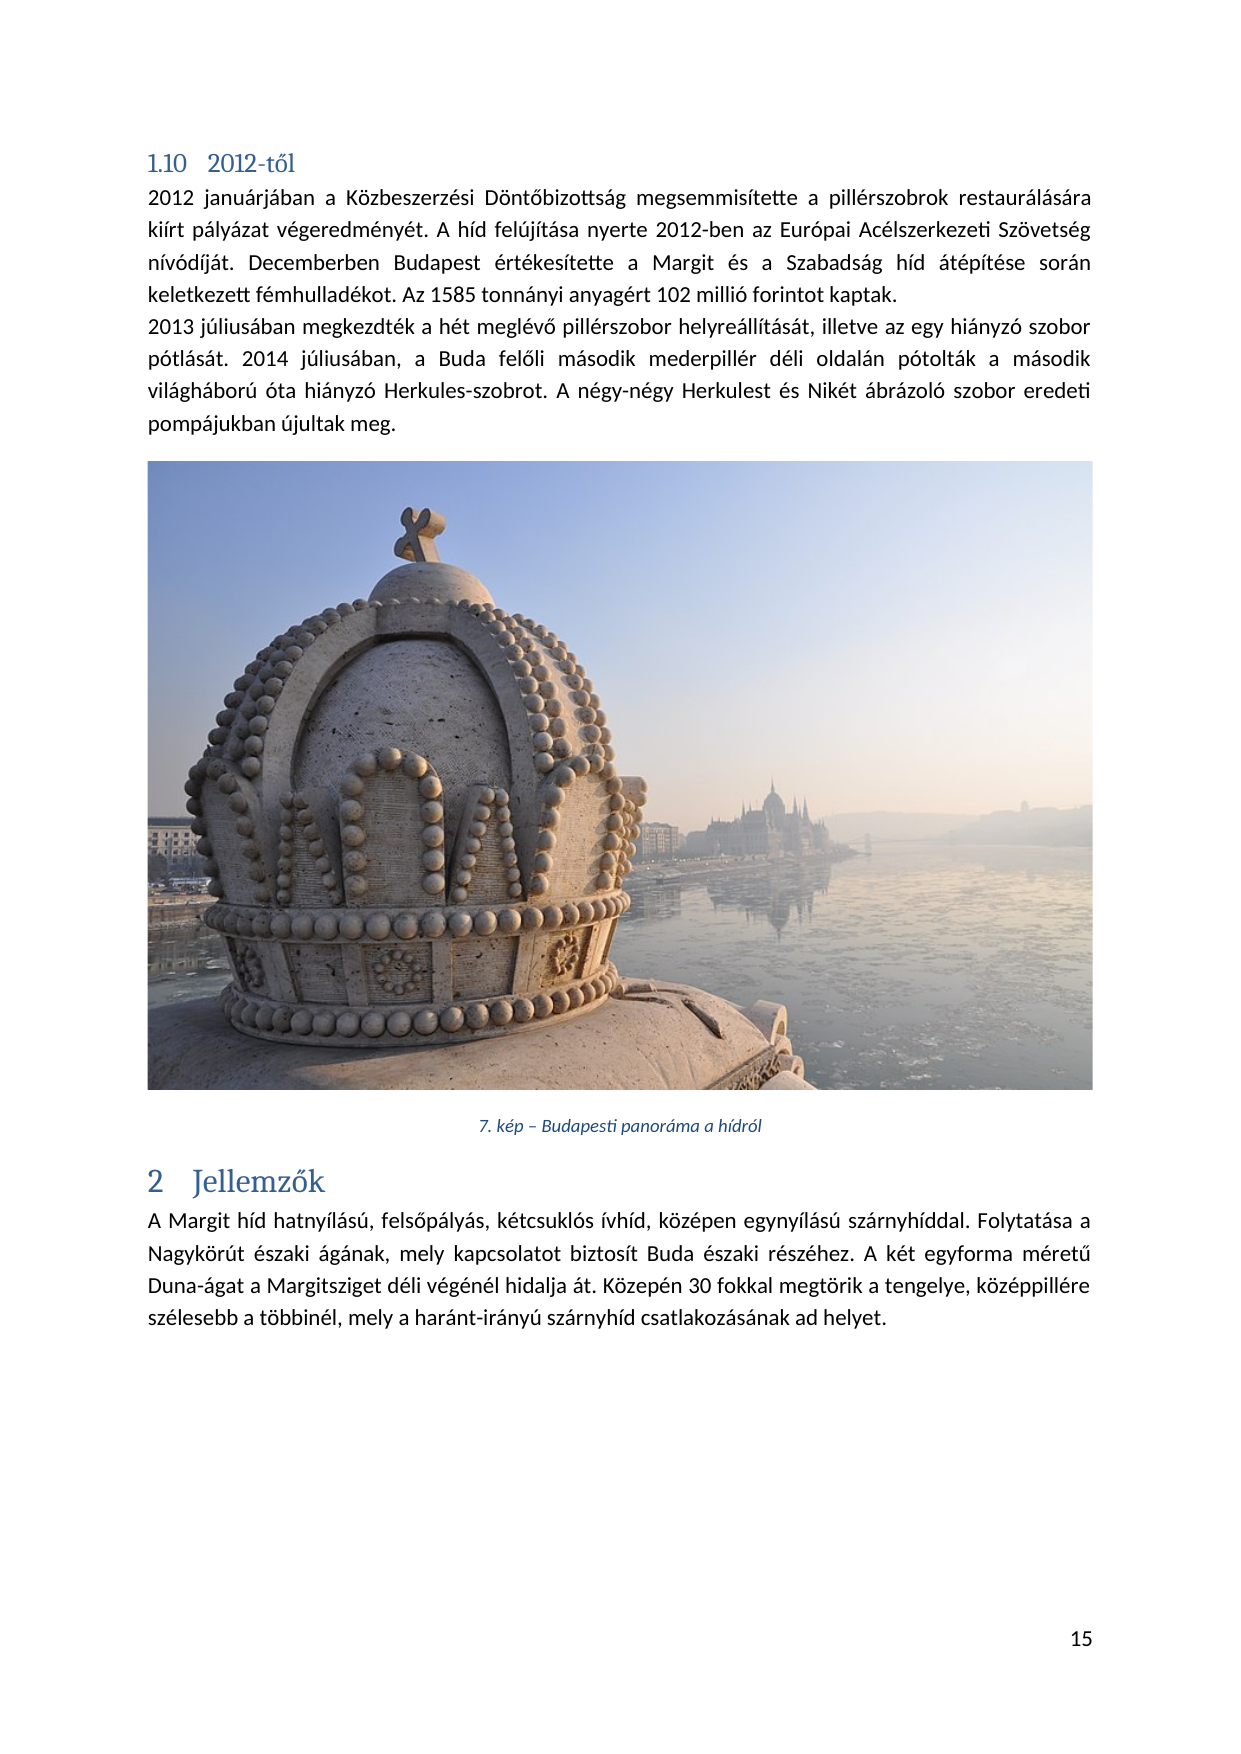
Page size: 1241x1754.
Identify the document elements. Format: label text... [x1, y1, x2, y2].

subtitle 2012-től [148, 148, 1093, 179]
text 2013 júliusában megkezdték a hét meglévő pillérszobor helyreállítását, illetve az egy hiányzó szobor pótlását. 2014 júliusában, a Buda felőli második mederpillér déli oldalán pótolták a második világháború óta hiányzó Herkules-szobrot. A négy-négy Herkulest és Nikét ábrázoló szobor eredeti pompájukban újultak meg. [148, 312, 1093, 437]
picture [147, 461, 1093, 1090]
subtitle Jellemzők [148, 1163, 1093, 1201]
text 2012 januárjában a Közbeszerzési Döntőbizottság megsemmisítette a pillérszobrok restaurálására kiírt pályázat végeredményét. A híd felújítása nyerte 2012-ben az Európai Acélszerkezeti Szövetség nívódíját. Decemberben Budapest értékesítette a Margit és a Szabadság híd átépítése során keletkezett fémhulladékot. Az 1585 tonnányi anyagért 102 millió forintot kaptak. [148, 183, 1093, 308]
text A Margit híd hatnyílású, felsőpályás, kétcsuklós ívhíd, középen egynyílású szárnyhíddal. Folytatása a Nagykörút északi ágának, mely kapcsolatot biztosít Buda északi részéhez. A két egyforma méretű Duna-ágat a Margitsziget déli végénél hidalja át. Közepén 30 fokkal megtörik a tengelye, középpillére szélesebb a többinél, mely a haránt-irányú szárnyhíd csatlakozásának ad helyet. [148, 1207, 1093, 1331]
